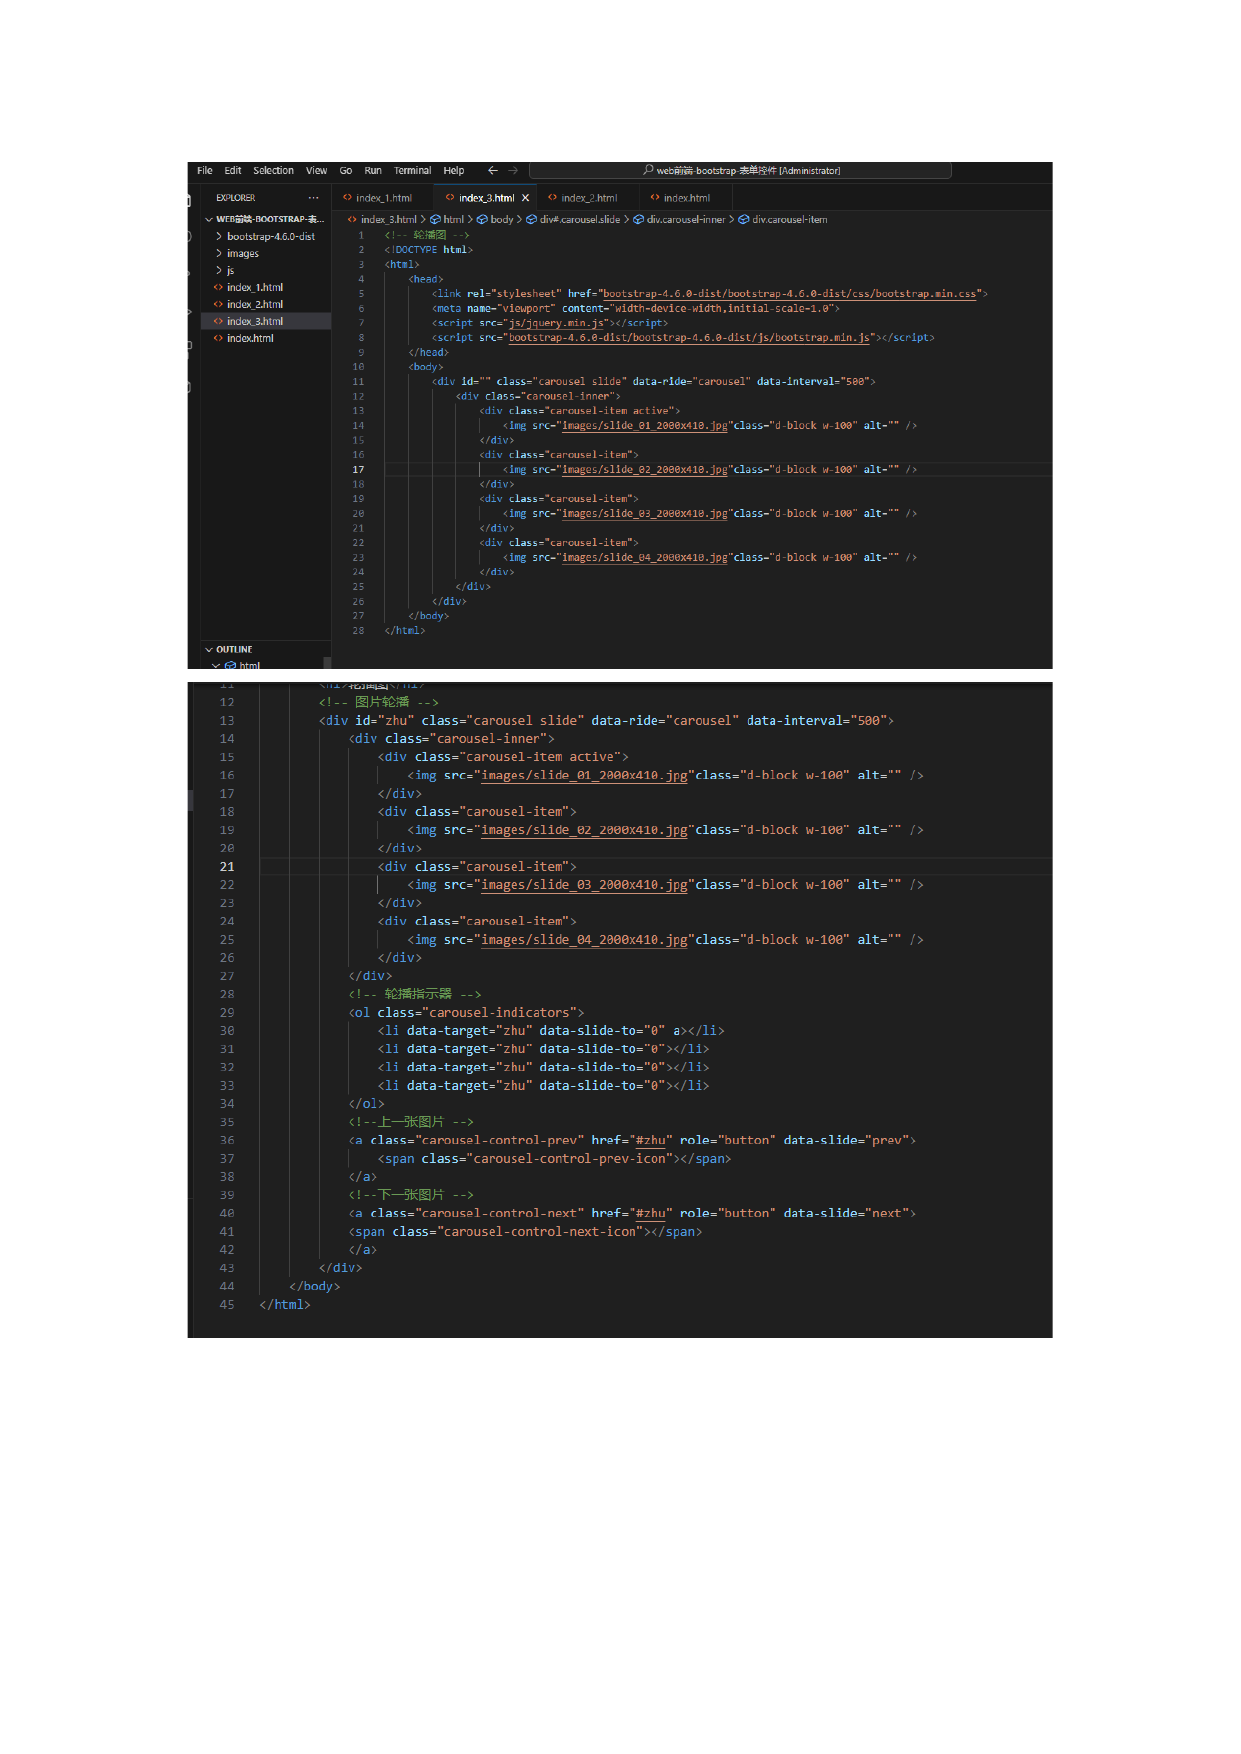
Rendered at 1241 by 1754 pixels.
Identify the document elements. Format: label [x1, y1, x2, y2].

picture [187, 682, 1053, 1338]
picture [187, 162, 1053, 669]
